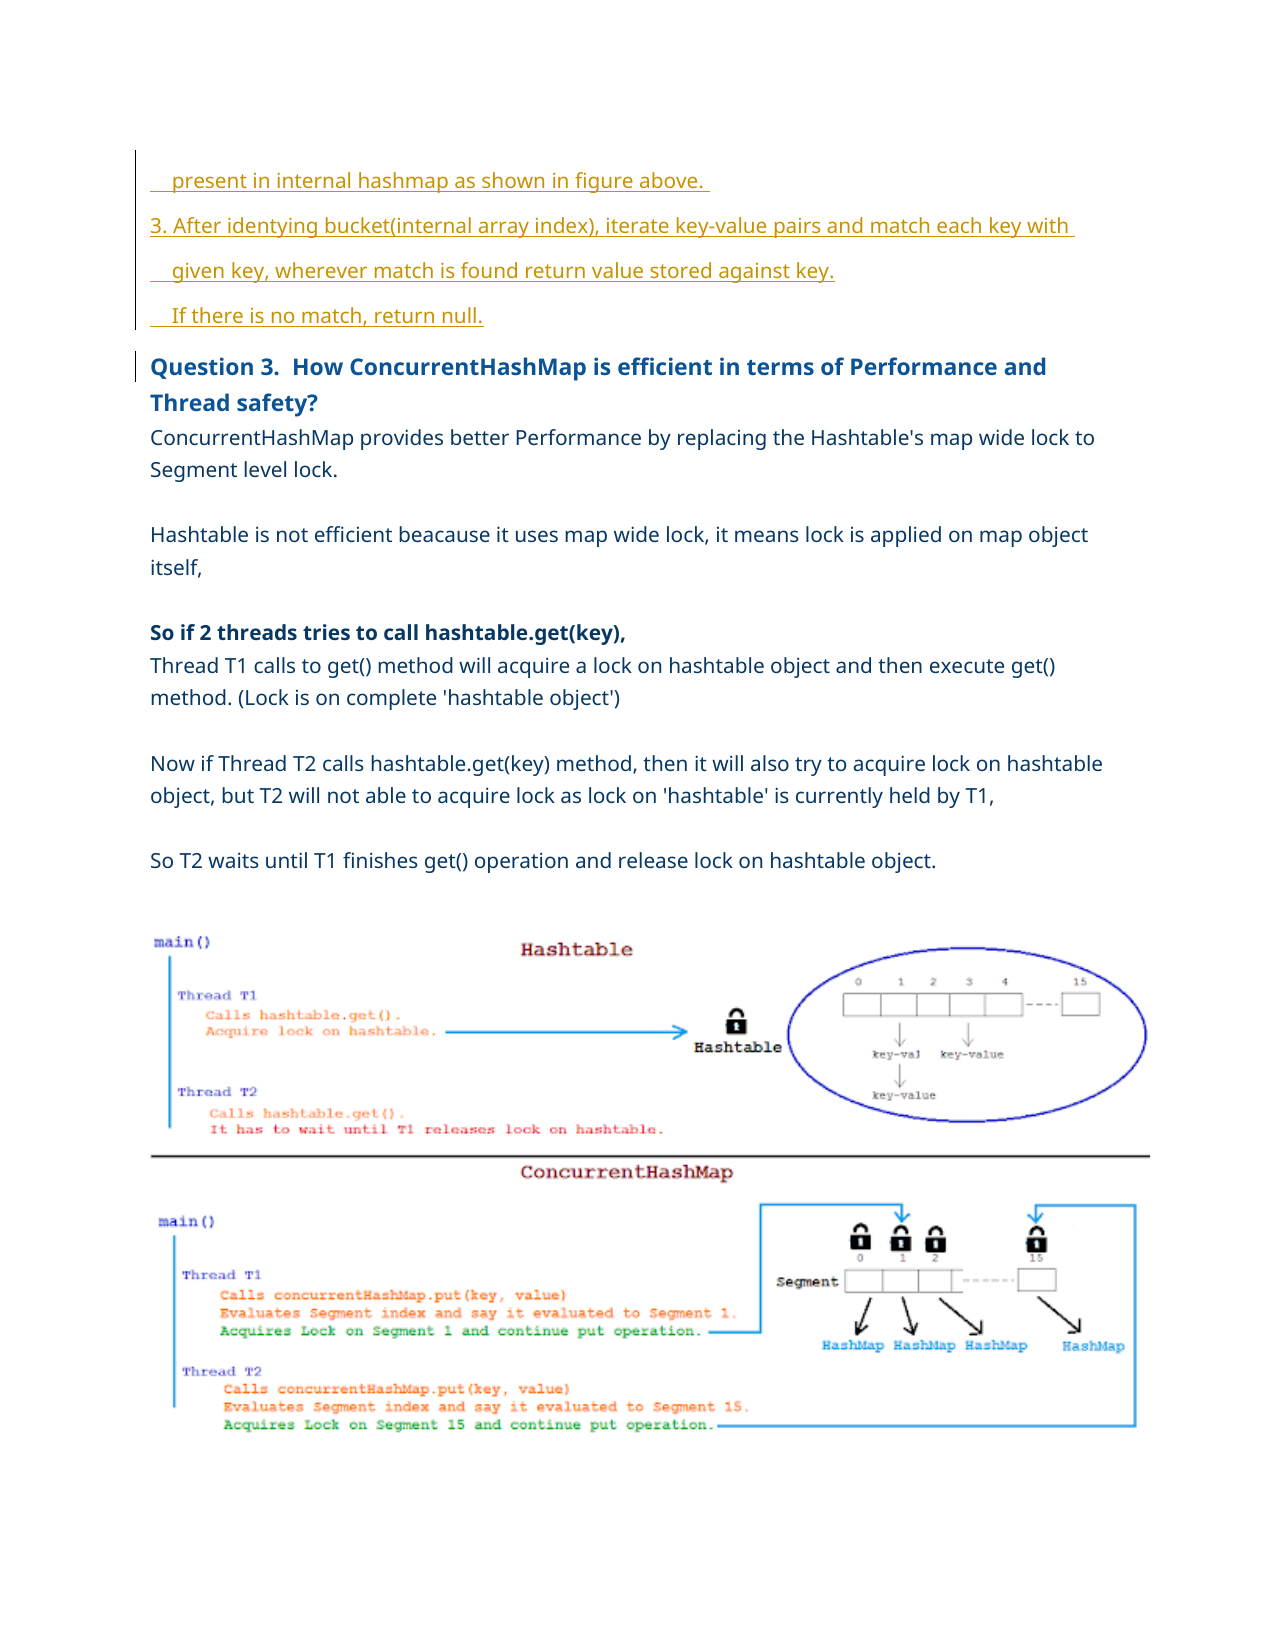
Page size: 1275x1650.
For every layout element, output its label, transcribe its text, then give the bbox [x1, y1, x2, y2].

subtitle Question 3. How ConcurrentHashMap is efficient in terms of Performance and Thread safety? [150, 351, 1125, 418]
text ConcurrentHashMap provides better Performance by replacing the Hashtable's map wide lock to Segment level lock. Hashtable is not efficient beacause it uses map wide lock, it means lock is applied on map object itself, So if 2 threads tries to call hashtable.get(key), Thread T1 calls to get() method will acquire a lock on hashtable object and then execute get() method. (Lock is on complete 'hashtable object') Now if Thread T2 calls hashtable.get(key) method, then it will also try to acquire lock on hashtable object, but T2 will not able to acquire lock as lock on 'hashtable' is currently held by T1, So T2 waits until T1 finishes get() operation and release lock on hashtable object. [150, 423, 1125, 907]
picture [150, 932, 1150, 1442]
